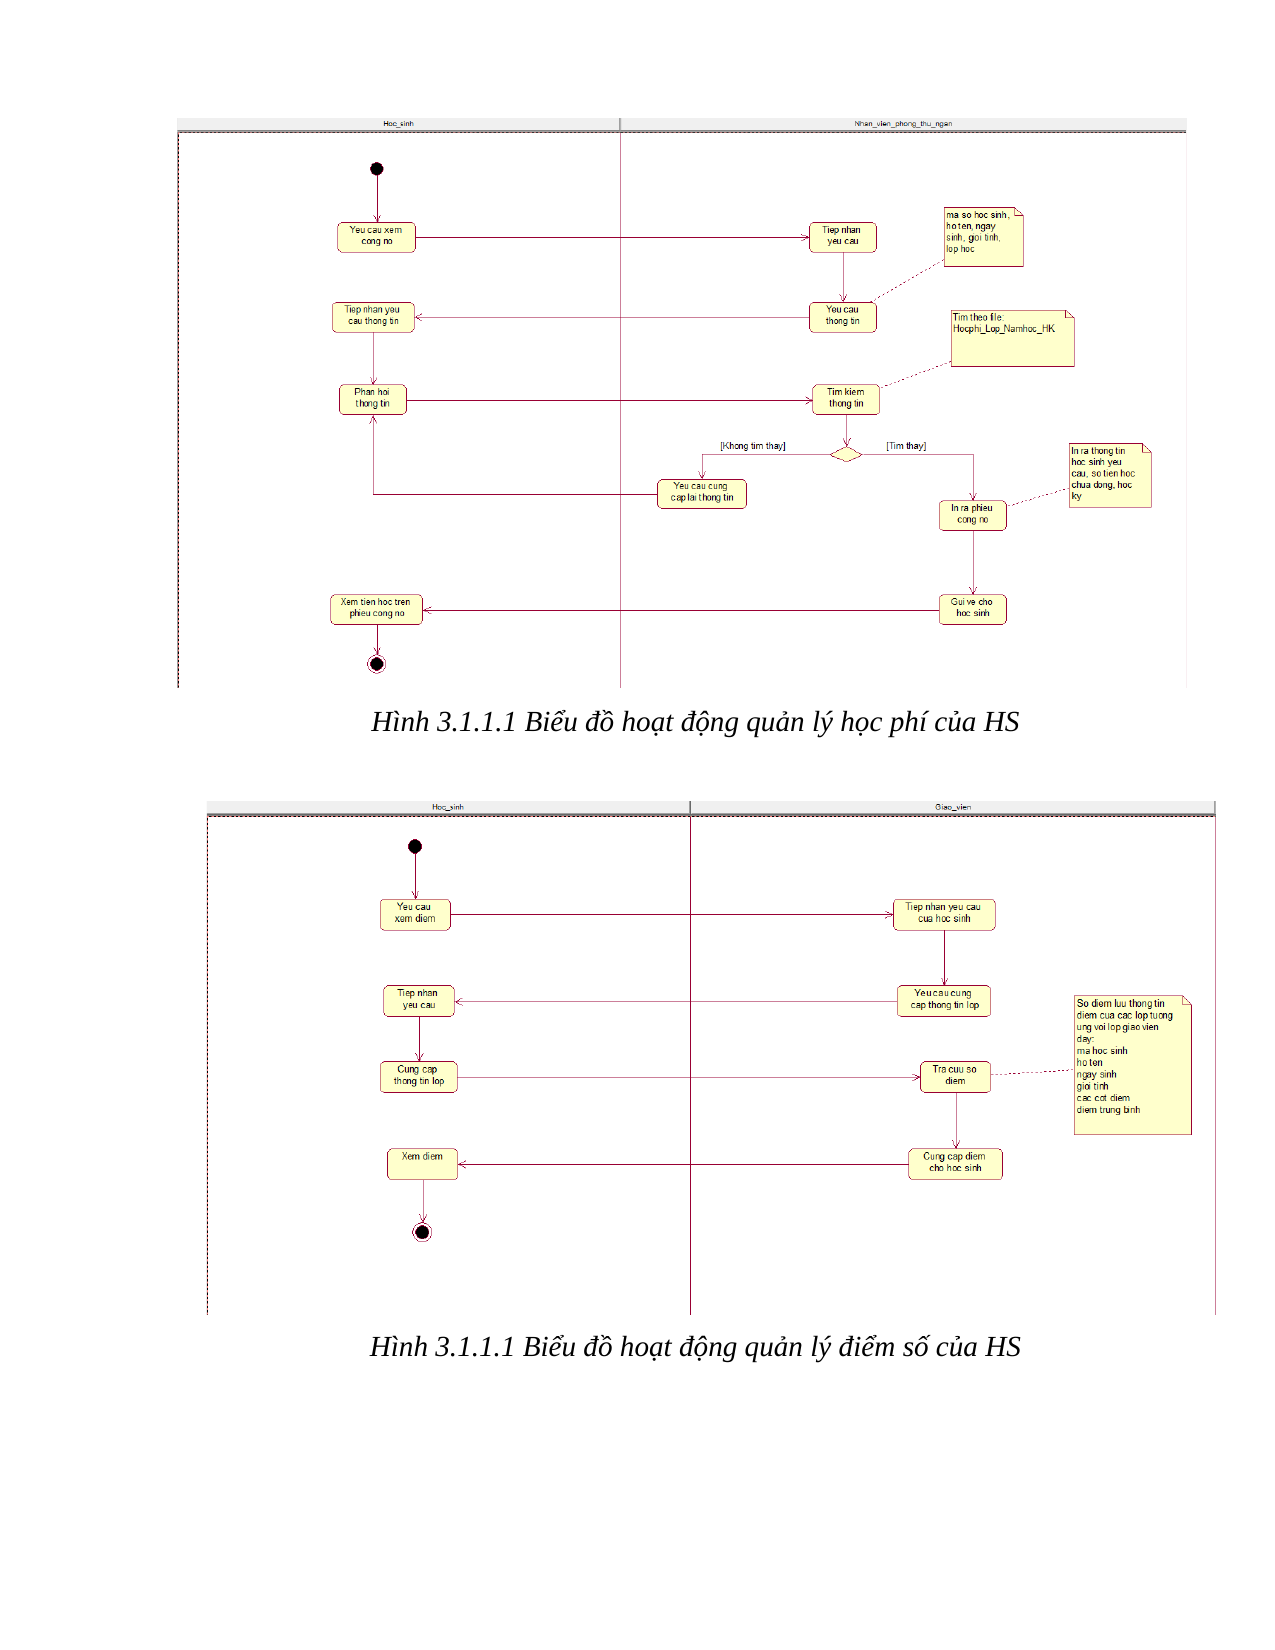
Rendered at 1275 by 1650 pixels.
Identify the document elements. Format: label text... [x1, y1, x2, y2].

picture [177, 118, 1187, 688]
text Hình 3.1.1.1 Biểu đồ hoạt động quản lý học phí của HS [207, 704, 1186, 737]
picture [206, 801, 1216, 1315]
text Hình 3.1.1.1 Biểu đồ hoạt động quản lý điểm số của HS [207, 1329, 1186, 1363]
